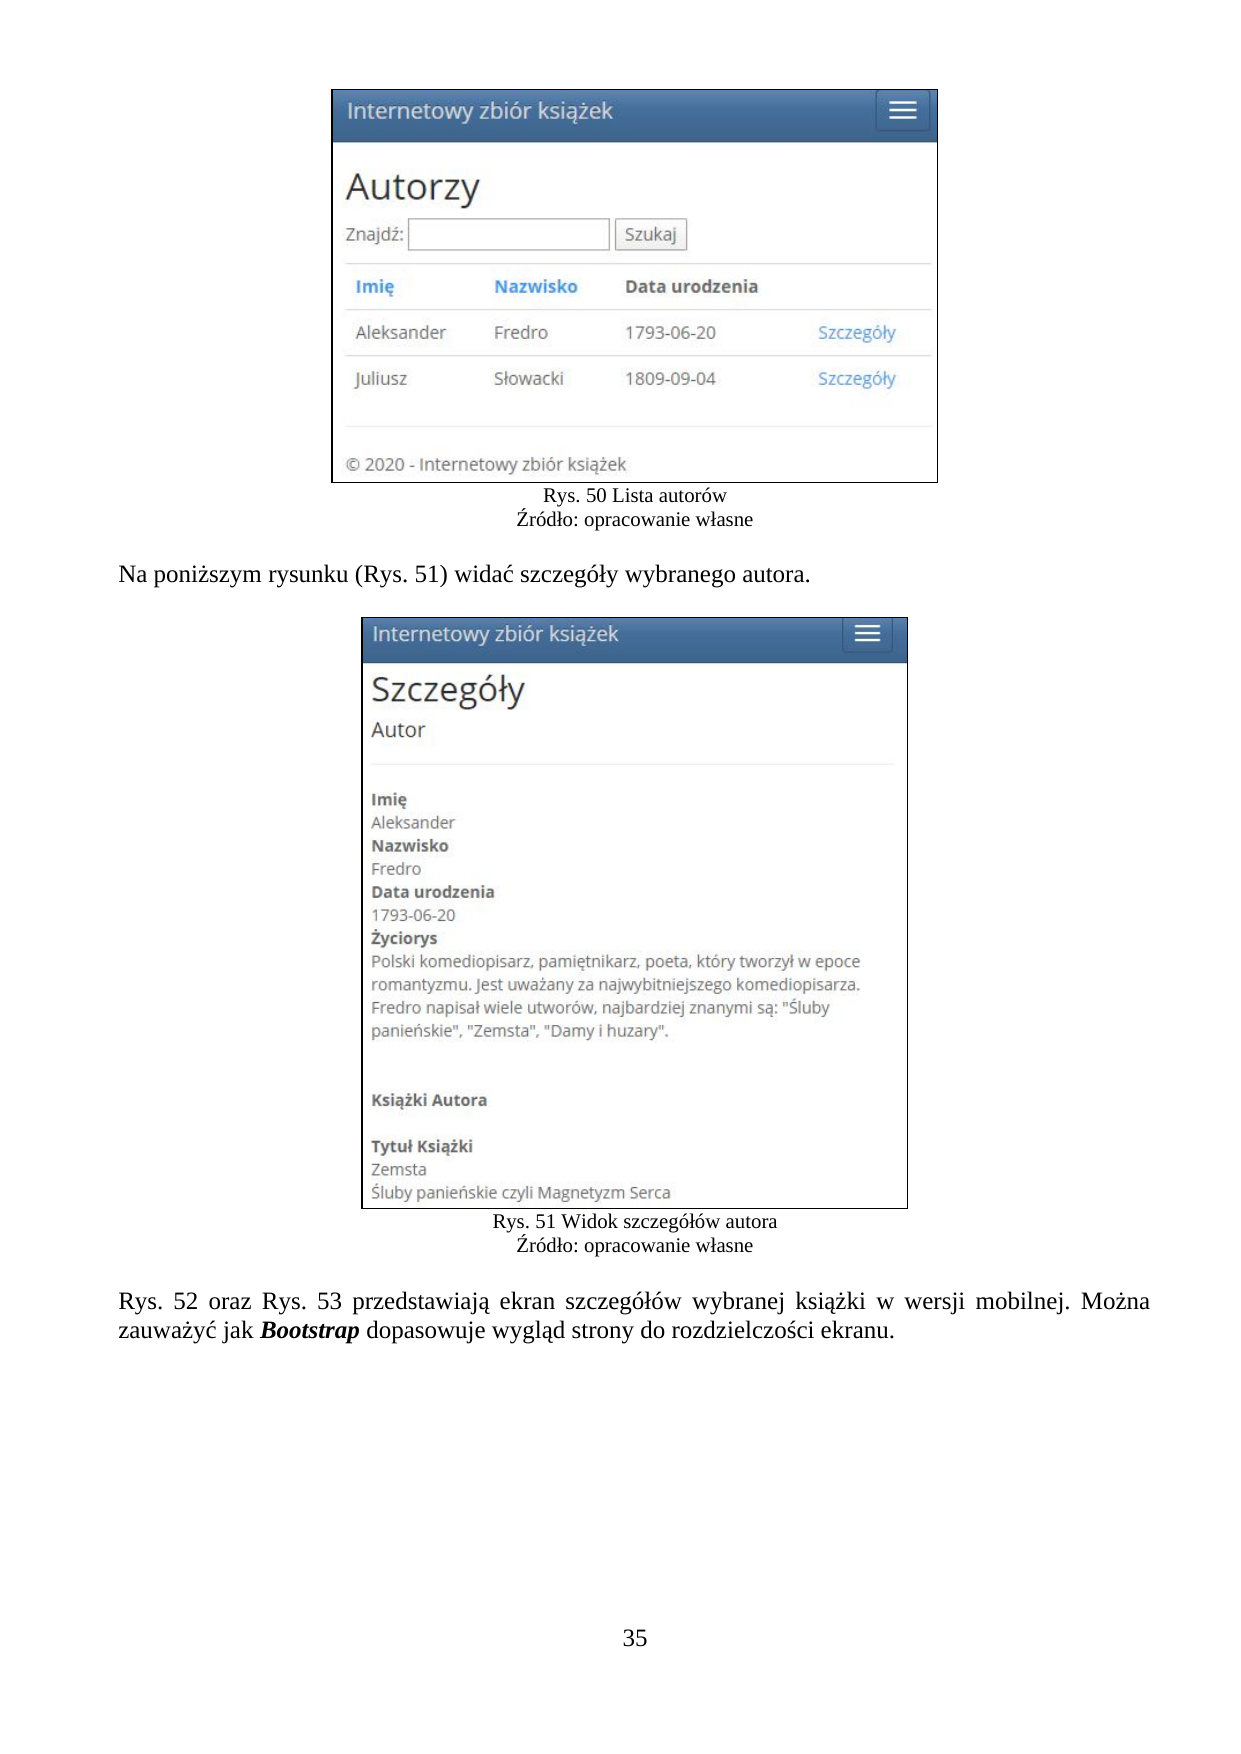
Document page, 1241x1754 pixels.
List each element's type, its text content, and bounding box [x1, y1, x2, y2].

text Rys. 50 Lista autorów [118, 483, 1152, 507]
text Źródło: opracowanie własne [118, 507, 1152, 531]
picture [363, 618, 907, 1208]
text Rys. 52 oraz Rys. 53 przedstawiają ekran szczegółów wybranej książki w wersji mobilnej. Można zauważyć jak Bootstrap dopasowuje wygląd strony do rozdzielczości ekranu. [118, 1286, 1152, 1343]
text Rys. 51 Widok szczegółów autora [118, 1209, 1152, 1233]
text Źródło: opracowanie własne [118, 1233, 1152, 1257]
picture [333, 90, 937, 482]
text Na poniższym rysunku (Rys. 51) widać szczegóły wybranego autora. [118, 559, 1152, 588]
